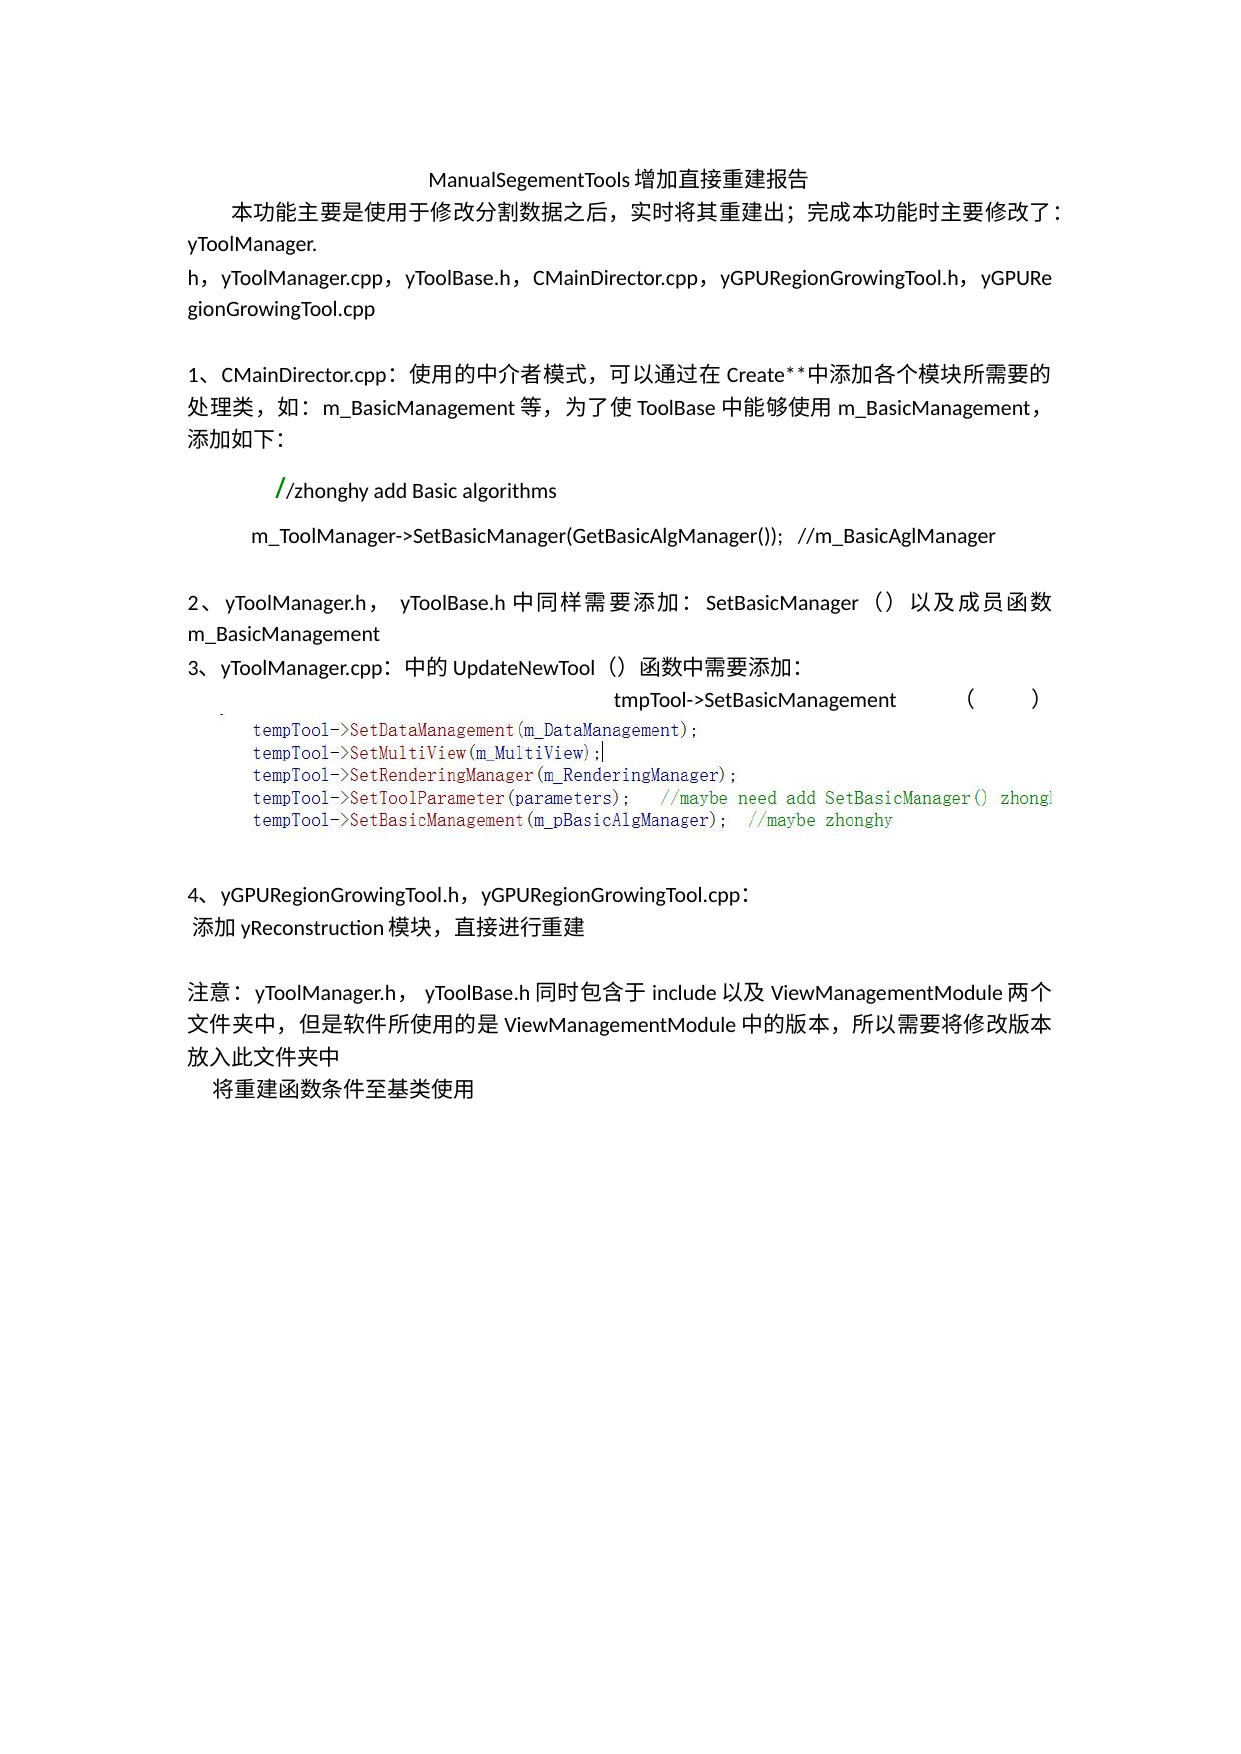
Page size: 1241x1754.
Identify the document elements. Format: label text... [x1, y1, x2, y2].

text 3、yToolManager.cpp：中的UpdateNewTool（）函数中需要添加： [187, 649, 1053, 682]
text 1、CMainDirector.cpp：使用的中介者模式，可以通过在Create**中添加各个模块所需要的处理类，如：m_BasicManagement等，为了使ToolBase中能够使用m_BasicManagement，添加如下： [187, 357, 1053, 454]
text //zhonghy add Basic algorithms [187, 454, 1053, 519]
text 将重建函数条件至基类使用 [187, 1072, 1053, 1104]
text 本功能主要是使用于修改分割数据之后，实时将其重建出；完成本功能时主要修改了：yToolManager.h，yToolManager.cpp，yToolBase.h，CMainDirector.cpp，yGPURegionGrowingTool.h，yGPURegionGrowingTool.cpp [187, 194, 1053, 324]
text 4、yGPURegionGrowingTool.h，yGPURegionGrowingTool.cpp： [187, 877, 1053, 909]
text ManualSegementTools增加直接重建报告 [187, 162, 1053, 194]
picture [187, 714, 1052, 854]
text 2、yToolManager.h， yToolBase.h中同样需要添加：SetBasicManager（）以及成员函数m_BasicManagement [187, 584, 1053, 649]
text 添加yReconstruction模块，直接进行重建 [187, 909, 1053, 942]
text 注意：yToolManager.h， yToolBase.h同时包含于include以及ViewManagementModule两个文件夹中，但是软件所使用的是ViewManagementModule中的版本，所以需要将修改版本放入此文件夹中 [187, 974, 1053, 1072]
text m_ToolManager->SetBasicManager(GetBasicAlgManager()); //m_BasicAglManager [187, 519, 1053, 552]
